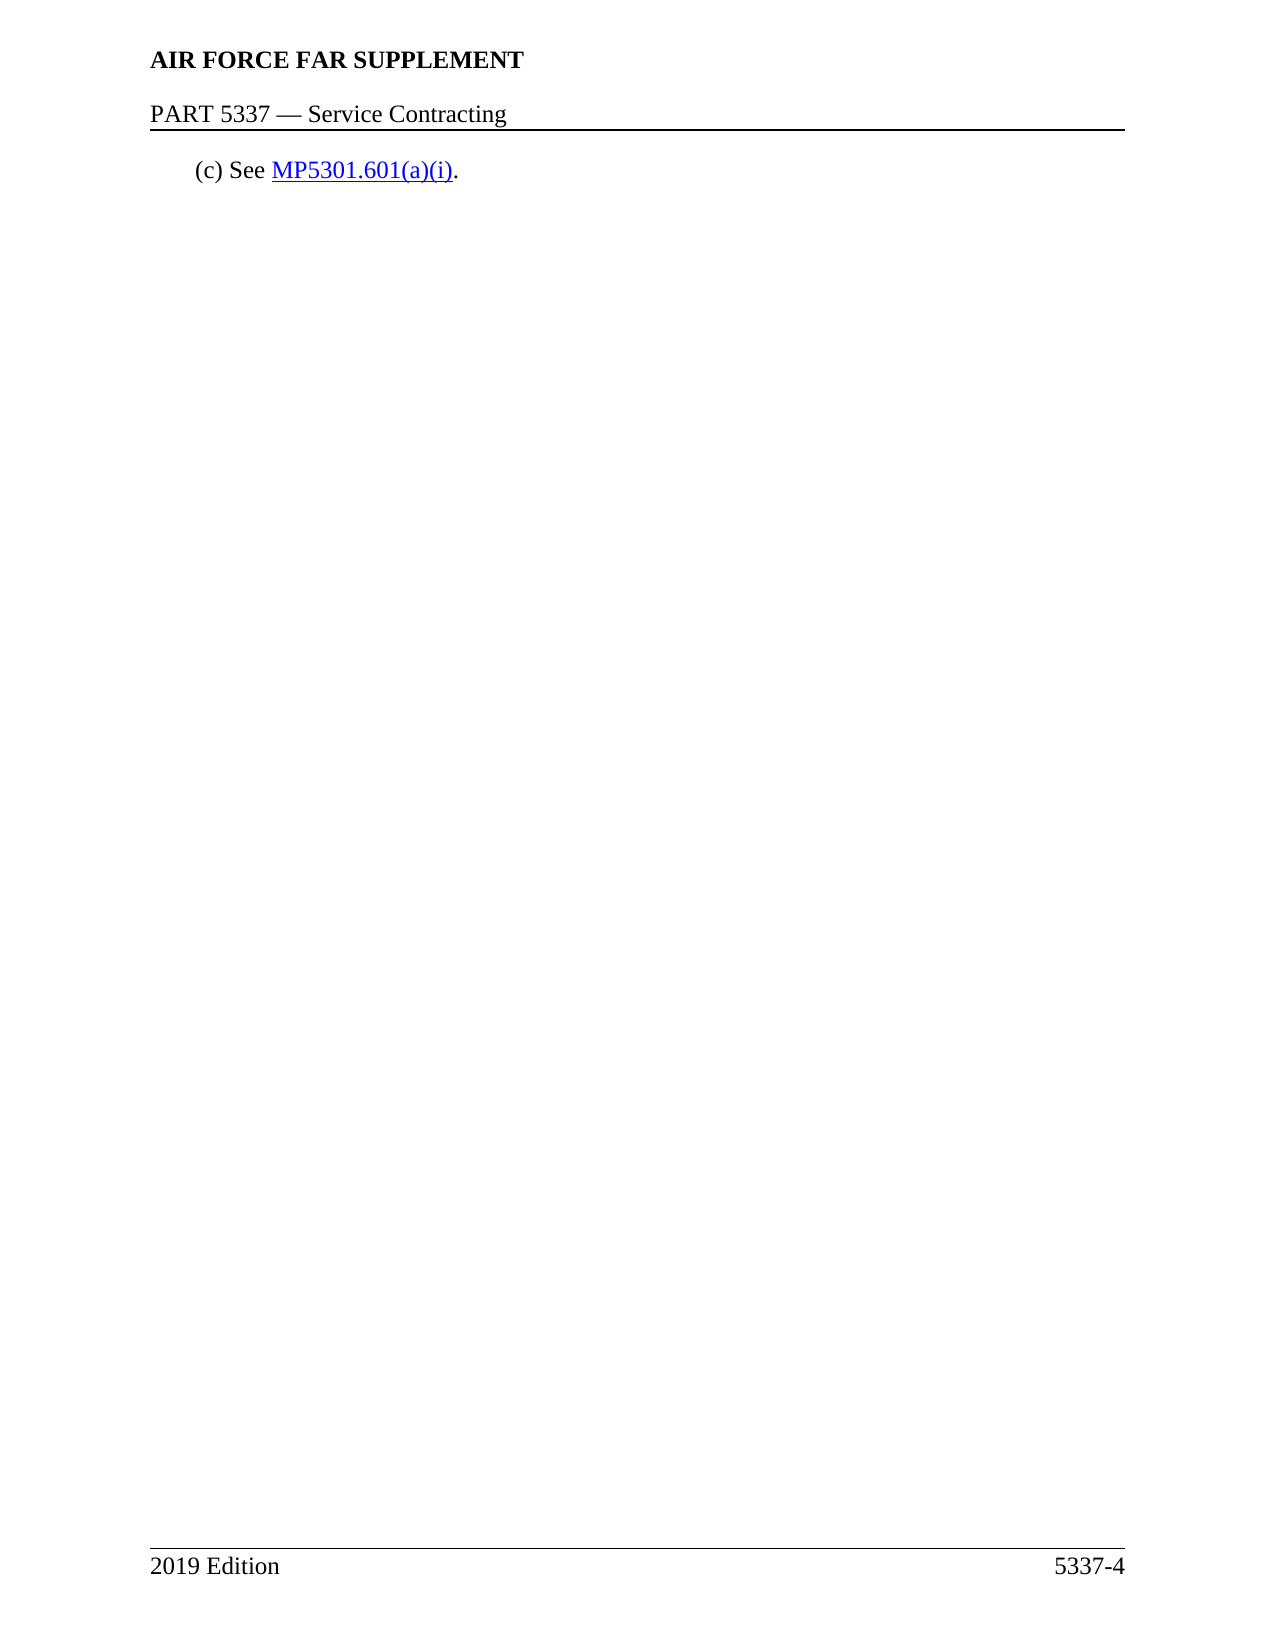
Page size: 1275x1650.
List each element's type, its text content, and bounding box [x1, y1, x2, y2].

list (c) See MP5301.601(a)(i). [195, 156, 1125, 184]
